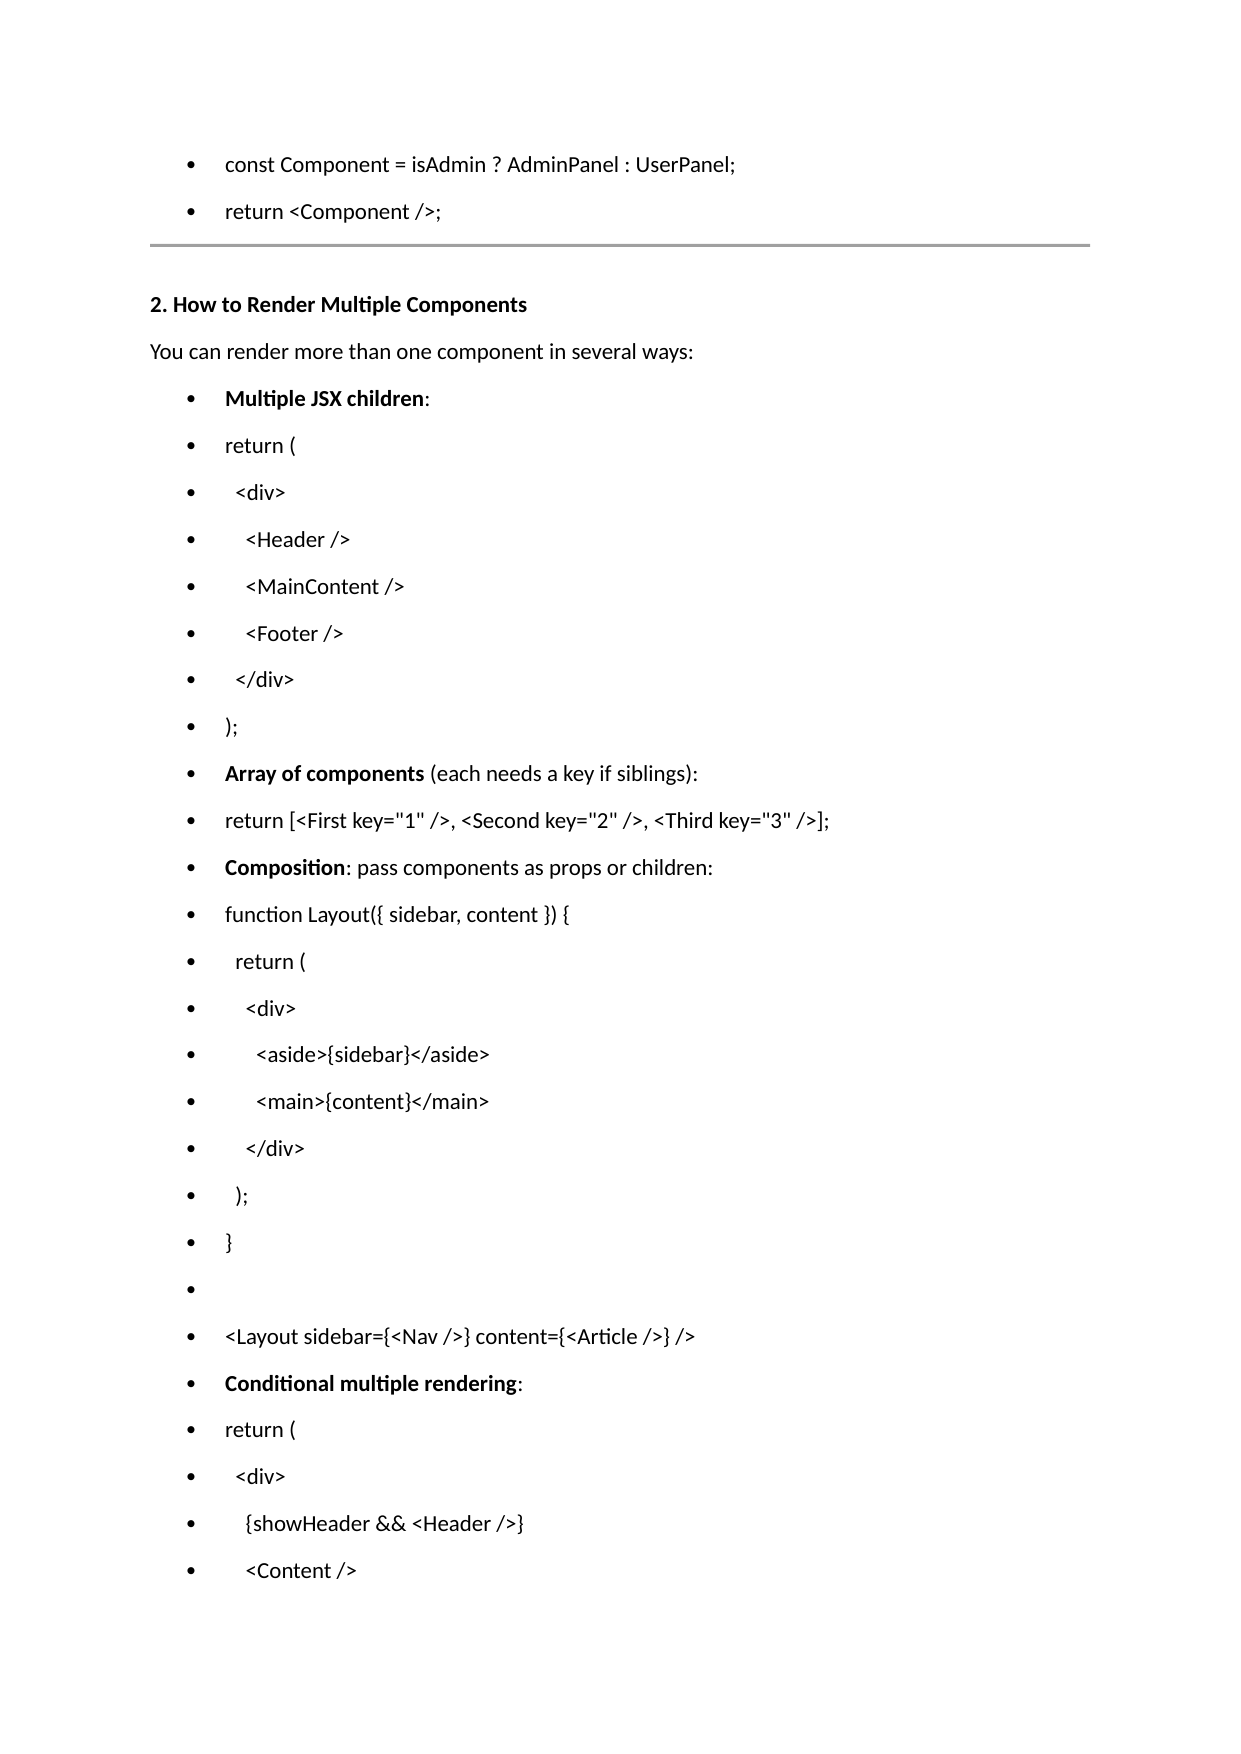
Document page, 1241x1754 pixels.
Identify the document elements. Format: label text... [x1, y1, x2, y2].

list Array of components (each needs a key if siblings): [187, 759, 1090, 787]
list </div> [187, 1134, 1090, 1162]
text 2. How to Render Multiple Components [150, 291, 1090, 319]
list Multiple JSX children: [187, 384, 1090, 412]
list {showHeader && <Header />} [187, 1509, 1090, 1537]
list <MainContent /> [187, 572, 1090, 600]
list ); [187, 1181, 1090, 1209]
list } [187, 1228, 1090, 1256]
list Conditional multiple rendering: [187, 1369, 1090, 1397]
list <div> [187, 1462, 1090, 1491]
list ); [187, 712, 1090, 741]
list return [<First key="1" />, <Second key="2" />, <Third key="3" />]; [187, 806, 1090, 834]
list <Content /> [187, 1556, 1090, 1584]
list <main>{content}</main> [187, 1087, 1090, 1116]
list <Layout sidebar={<Nav />} content={<Article />} /> [187, 1322, 1090, 1350]
list return ( [187, 431, 1090, 459]
text You can render more than one component in several ways: [150, 337, 1090, 366]
list function Layout({ sidebar, content }) { [187, 900, 1090, 928]
list Composition: pass components as props or children: [187, 853, 1090, 881]
list </div> [187, 666, 1090, 694]
list <aside>{sidebar}</aside> [187, 1041, 1090, 1069]
list return ( [187, 1416, 1090, 1444]
list return <Component />; [187, 197, 1090, 225]
list <Header /> [187, 525, 1090, 553]
list return ( [187, 947, 1090, 975]
list <div> [187, 994, 1090, 1022]
list const Component = isAdmin ? AdminPanel : UserPanel; [187, 150, 1090, 178]
list <Footer /> [187, 619, 1090, 647]
list <div> [187, 478, 1090, 506]
